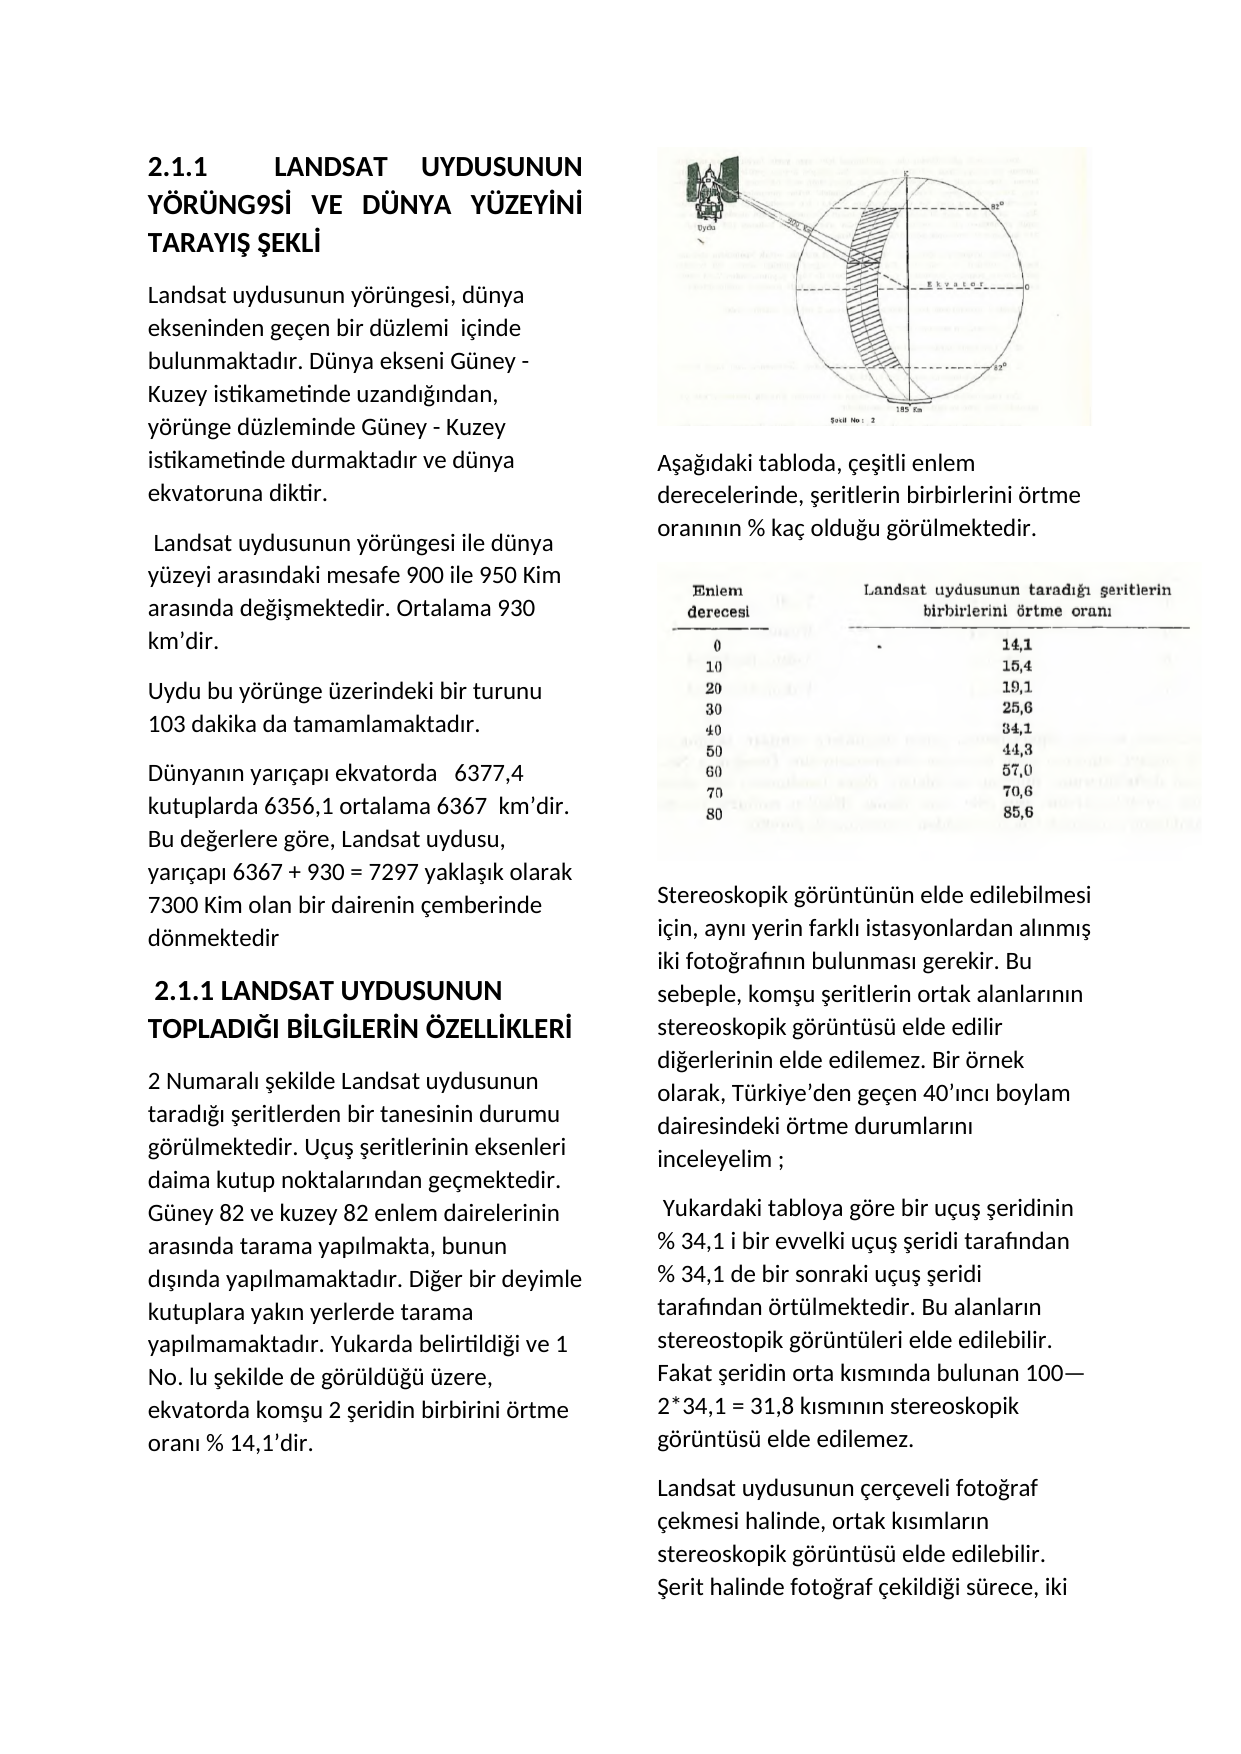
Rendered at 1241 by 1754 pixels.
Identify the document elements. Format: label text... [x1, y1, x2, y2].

text Stereoskopik görüntünün elde edilebilmesi için, aynı yerin farklı istasyonlardan alınmış iki fotoğrafının bulunması gerekir. Bu sebeple, komşu şeritlerin ortak alanlarının stereoskopik görüntüsü elde edilir diğerlerinin elde edilemez. Bir örnek olarak, Türkiye’den geçen 40’ıncı boylam dairesindeki örtme durumlarını inceleyelim ; [657, 879, 1093, 1173]
text 2.1.1 LANDSAT UYDUSUNUN YÖRÜNG9Sİ VE DÜNYA YÜZEYİNİ TARAYIŞ ŞEKLİ [148, 148, 583, 260]
text Dünyanın yarıçapı ekvatorda 6377,4 kutuplarda 6356,1 ortalama 6367 km’dir. Bu değerlere göre, Landsat uydusu, yarıçapı 6367 + 930 = 7297 yaklaşık olarak 7300 Kim olan bir dairenin çemberinde dönmektedir [148, 757, 583, 953]
text 2.1.1 LANDSAT UYDUSUNUN TOPLADIĞI BİLGİLERİN ÖZELLİKLERİ [148, 972, 583, 1046]
picture [657, 562, 1202, 861]
text Landsat uydusunun yörüngesi ile dünya yüzeyi arasındaki mesafe 900 ile 950 Kim arasında değişmektedir. Ortalama 930 km’dir. [148, 527, 583, 656]
text Yukardaki tabloya göre bir uçuş şeridinin % 34,1 i bir evvelki uçuş şeridi tarafından % 34,1 de bir sonraki uçuş şeridi tarafından örtülmektedir. Bu alanların stereostopik görüntüleri elde edilebilir. Fakat şeridin orta kısmında bulunan 100—2*34,1 = 31,8 kısmının stereoskopik görüntüsü elde edilemez. [657, 1192, 1093, 1453]
text Landsat uydusunun yörüngesi, dünya ekseninden geçen bir düzlemi içinde bulunmaktadır. Dünya ekseni Güney - Kuzey istikametinde uzandığından, yörünge düzleminde Güney - Kuzey istikametinde durmaktadır ve dünya ekvatoruna diktir. [148, 279, 583, 508]
text Aşağıdaki tabloda, çeşitli enlem derecelerinde, şeritlerin birbirlerini örtme oranının % kaç olduğu görülmektedir. [657, 447, 1093, 543]
picture [657, 147, 1093, 428]
text 2 Numaralı şekilde Landsat uydusunun taradığı şeritlerden bir tanesinin durumu görülmektedir. Uçuş şeritlerinin eksenleri daima kutup noktalarından geçmektedir. Güney 82 ve kuzey 82 enlem dairelerinin arasında tarama yapılmakta, bunun dışında yapılmamaktadır. Diğer bir deyimle kutuplara yakın yerlerde tarama yapılmamaktadır. Yukarda belirtildiği ve 1 No. lu şekilde de görüldüğü üzere, ekvatorda komşu 2 şeridin birbirini örtme oranı % 14,1’dir. [148, 1065, 583, 1458]
text Uydu bu yörünge üzerindeki bir turunu 103 dakika da tamamlamaktadır. [148, 675, 583, 738]
